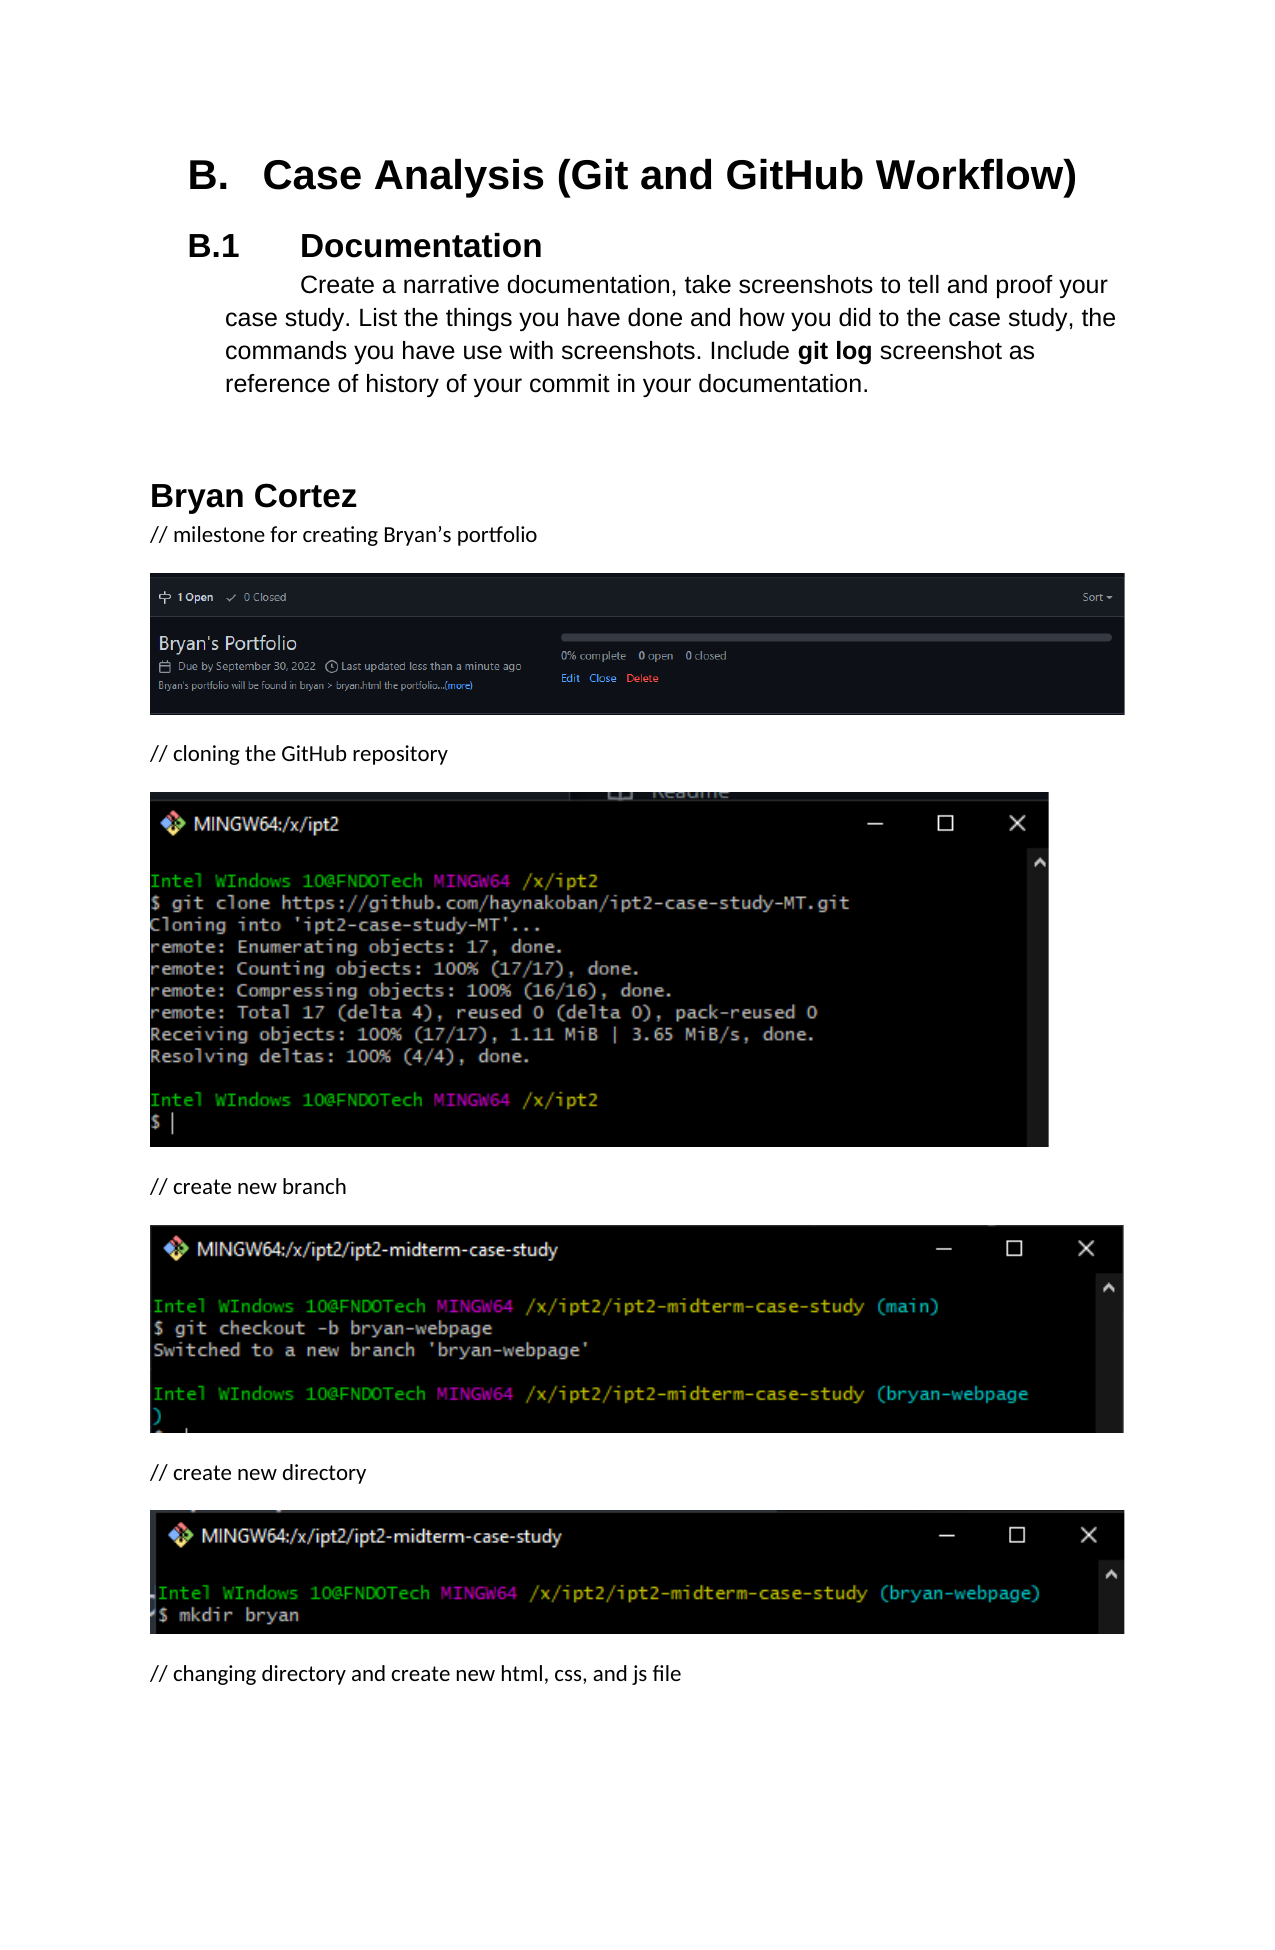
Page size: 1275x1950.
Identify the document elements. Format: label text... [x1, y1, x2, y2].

picture [150, 573, 1125, 715]
subtitle Documentation [187, 226, 1125, 264]
picture [150, 792, 1049, 1147]
picture [150, 1225, 1124, 1433]
subtitle Bryan Cortez [150, 476, 1125, 514]
text // create new branch [150, 1172, 1125, 1200]
text // create new directory [150, 1458, 1125, 1486]
text // changing directory and create new html, css, and js file [150, 1659, 1125, 1687]
text // cloning the GitHub repository [150, 739, 1125, 767]
list Create a narrative documentation, take screenshots to tell and proof your case study. List the things you have done and how you did to the case study, the commands you have use with screenshots. Include git log screenshot as reference of history of your commit in your documentation. [225, 270, 1125, 398]
text // milestone for creating Bryan’s portfolio [150, 520, 1125, 548]
picture [150, 1510, 1125, 1634]
subtitle Case Analysis (Git and GitHub Workflow) [187, 150, 1125, 198]
